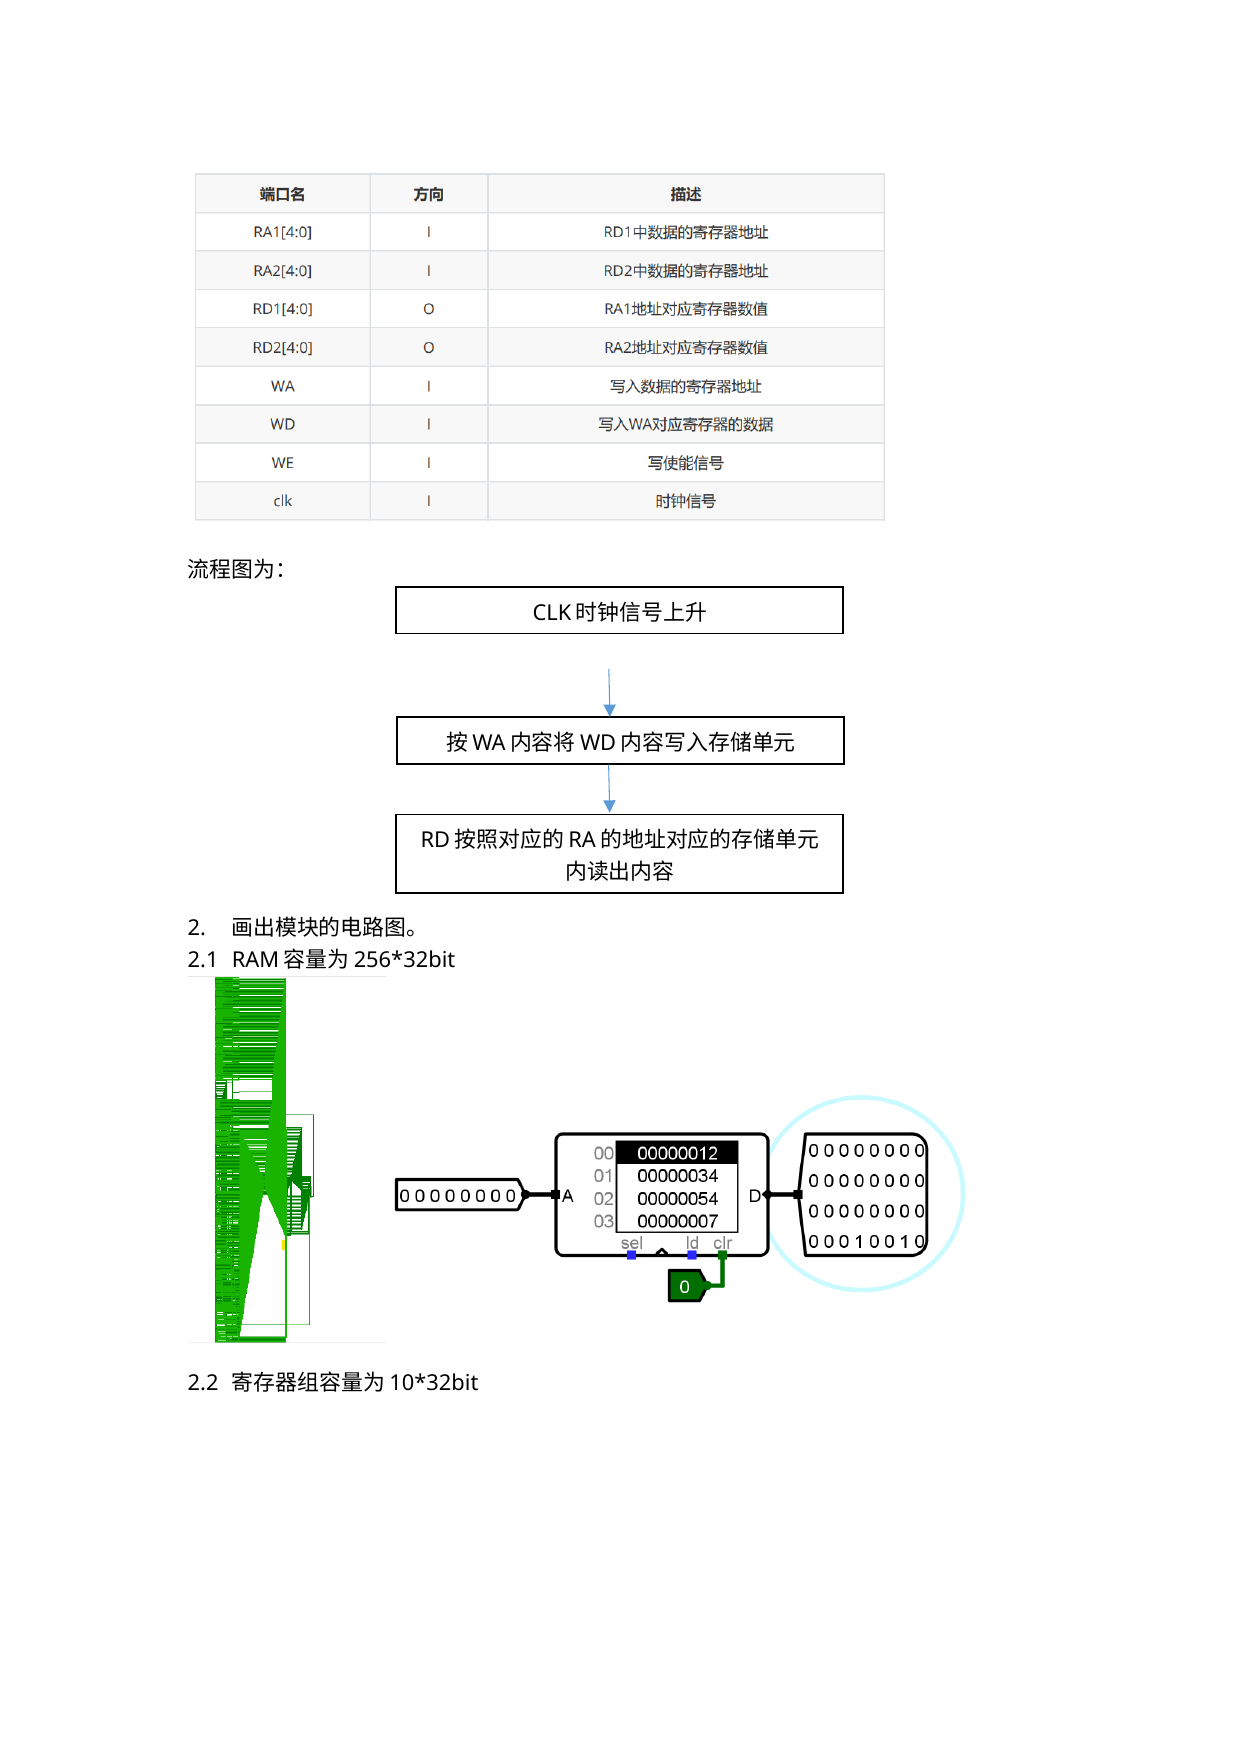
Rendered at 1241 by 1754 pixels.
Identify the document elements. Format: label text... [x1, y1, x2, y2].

picture [187, 974, 386, 1343]
picture [391, 1075, 1007, 1343]
picture [187, 162, 913, 521]
list 寄存器组容量为10*32bit [187, 1364, 1053, 1397]
text 流程图为： [187, 552, 1053, 617]
list 画出模块的电路图。 [187, 909, 1053, 942]
list RAM容量为256*32bit [187, 942, 1053, 974]
